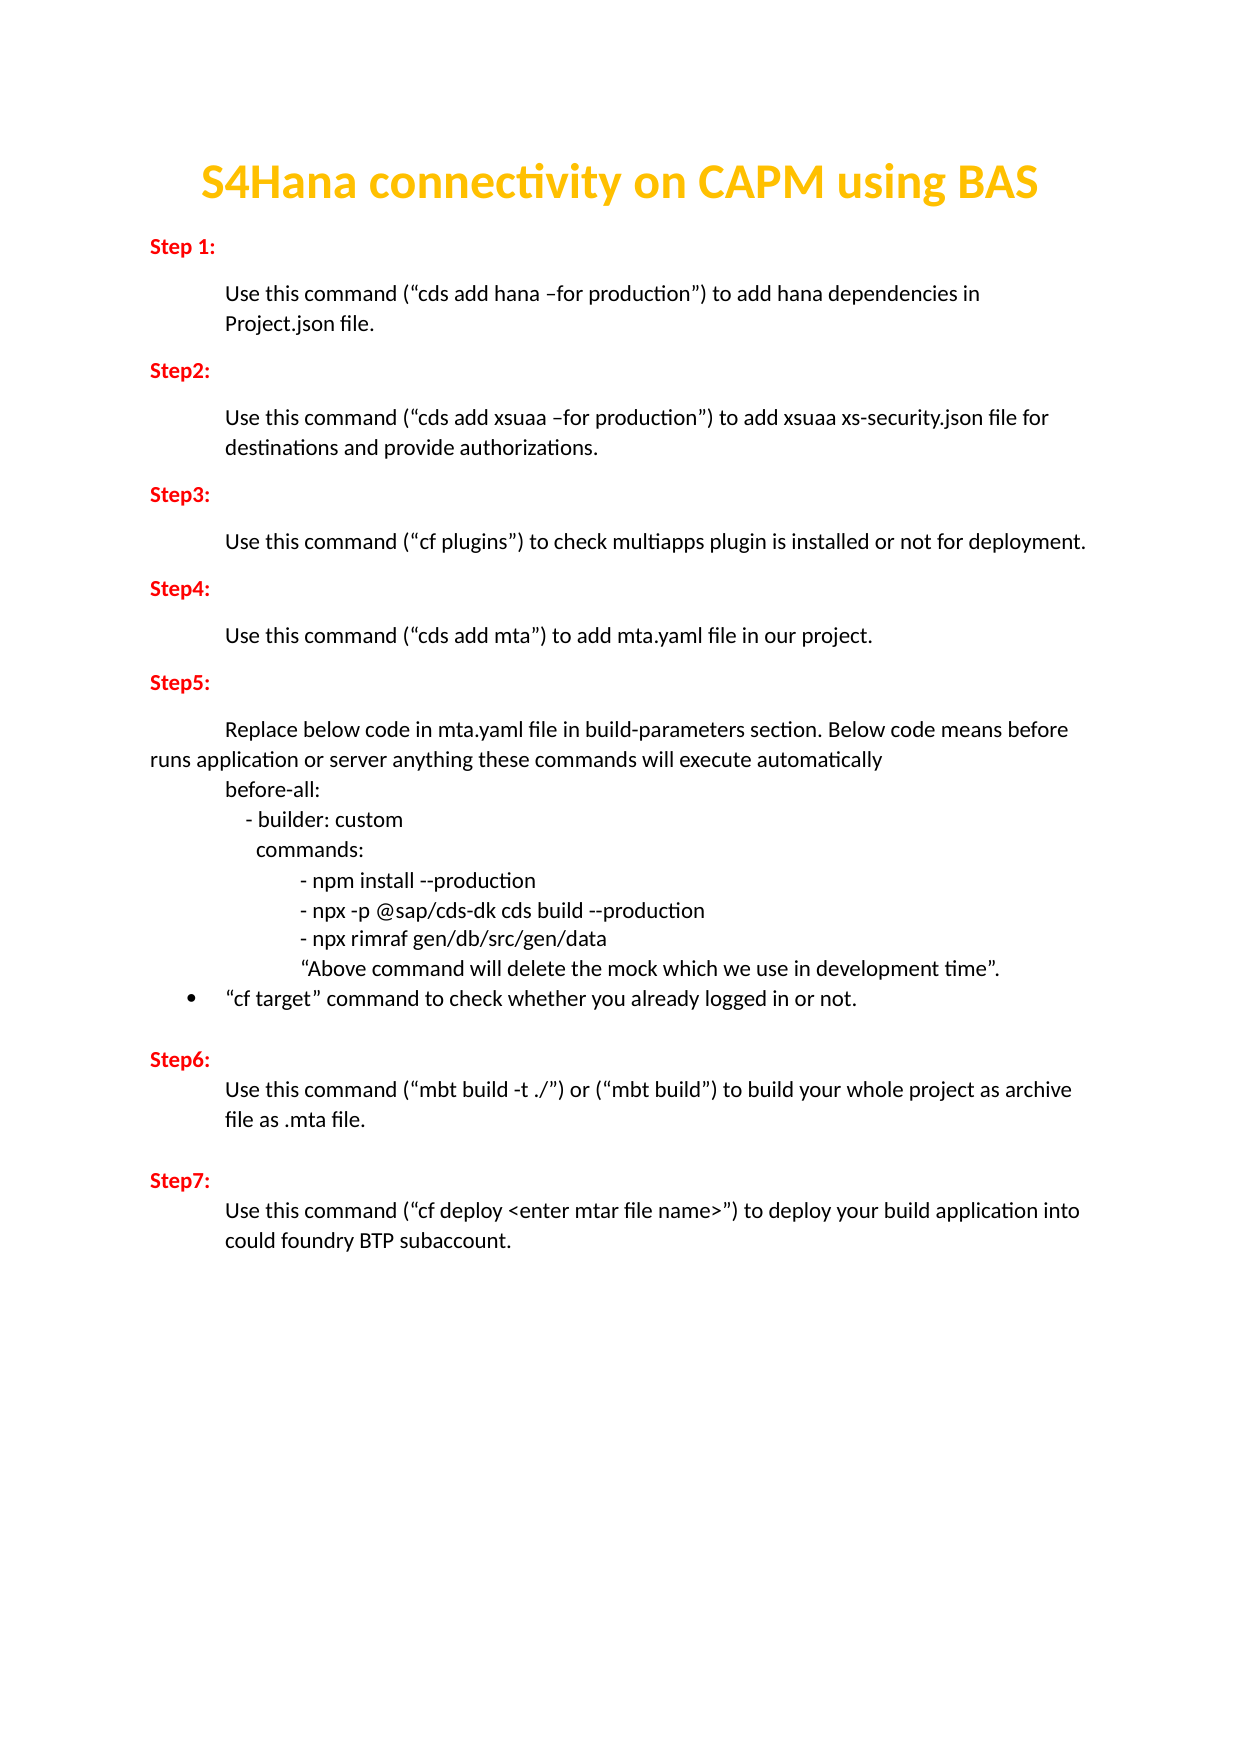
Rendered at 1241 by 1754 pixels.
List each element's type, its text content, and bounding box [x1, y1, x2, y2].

text Step7: [150, 1166, 1090, 1194]
text Use this command (“cf deploy <enter mtar file name>”) to deploy your build application into could foundry BTP subaccount. [225, 1196, 1090, 1254]
text Use this command (“cds add hana –for production”) to add hana dependencies in Project.json file. [225, 279, 1090, 338]
text Step6: [150, 1045, 1090, 1073]
text - npx rimraf gen/db/src/gen/data [225, 924, 1090, 952]
text Replace below code in mta.yaml file in build-parameters section. Below code means before runs application or server anything these commands will execute automatically before-all: [150, 715, 1090, 803]
text Step 1: [150, 232, 1090, 261]
list “cf target” command to check whether you already logged in or not. [187, 984, 1090, 1012]
text “Above command will delete the mock which we use in development time”. [225, 954, 1090, 982]
text Step3: [150, 480, 1090, 508]
text Use this command (“cf plugins”) to check multiapps plugin is installed or not for deployment. [150, 527, 1090, 555]
text - builder: custom [150, 805, 1090, 833]
text commands: [150, 836, 1090, 864]
text - npx -p @sap/cds-dk cds build --production [150, 896, 1090, 924]
text Use this command (“cds add xsuaa –for production”) to add xsuaa xs-security.json file for destinations and provide authorizations. [225, 403, 1090, 462]
text S4Hana connectivity on CAPM using BAS [150, 150, 1090, 211]
text Step5: [150, 668, 1090, 696]
text Step4: [150, 574, 1090, 602]
text Step2: [150, 356, 1090, 384]
text Use this command (“cds add mta”) to add mta.yaml file in our project. [150, 621, 1090, 649]
text Use this command (“mbt build -t ./”) or (“mbt build”) to build your whole project as archive file as .mta file. [225, 1075, 1090, 1133]
text - npm install --production [150, 866, 1090, 894]
